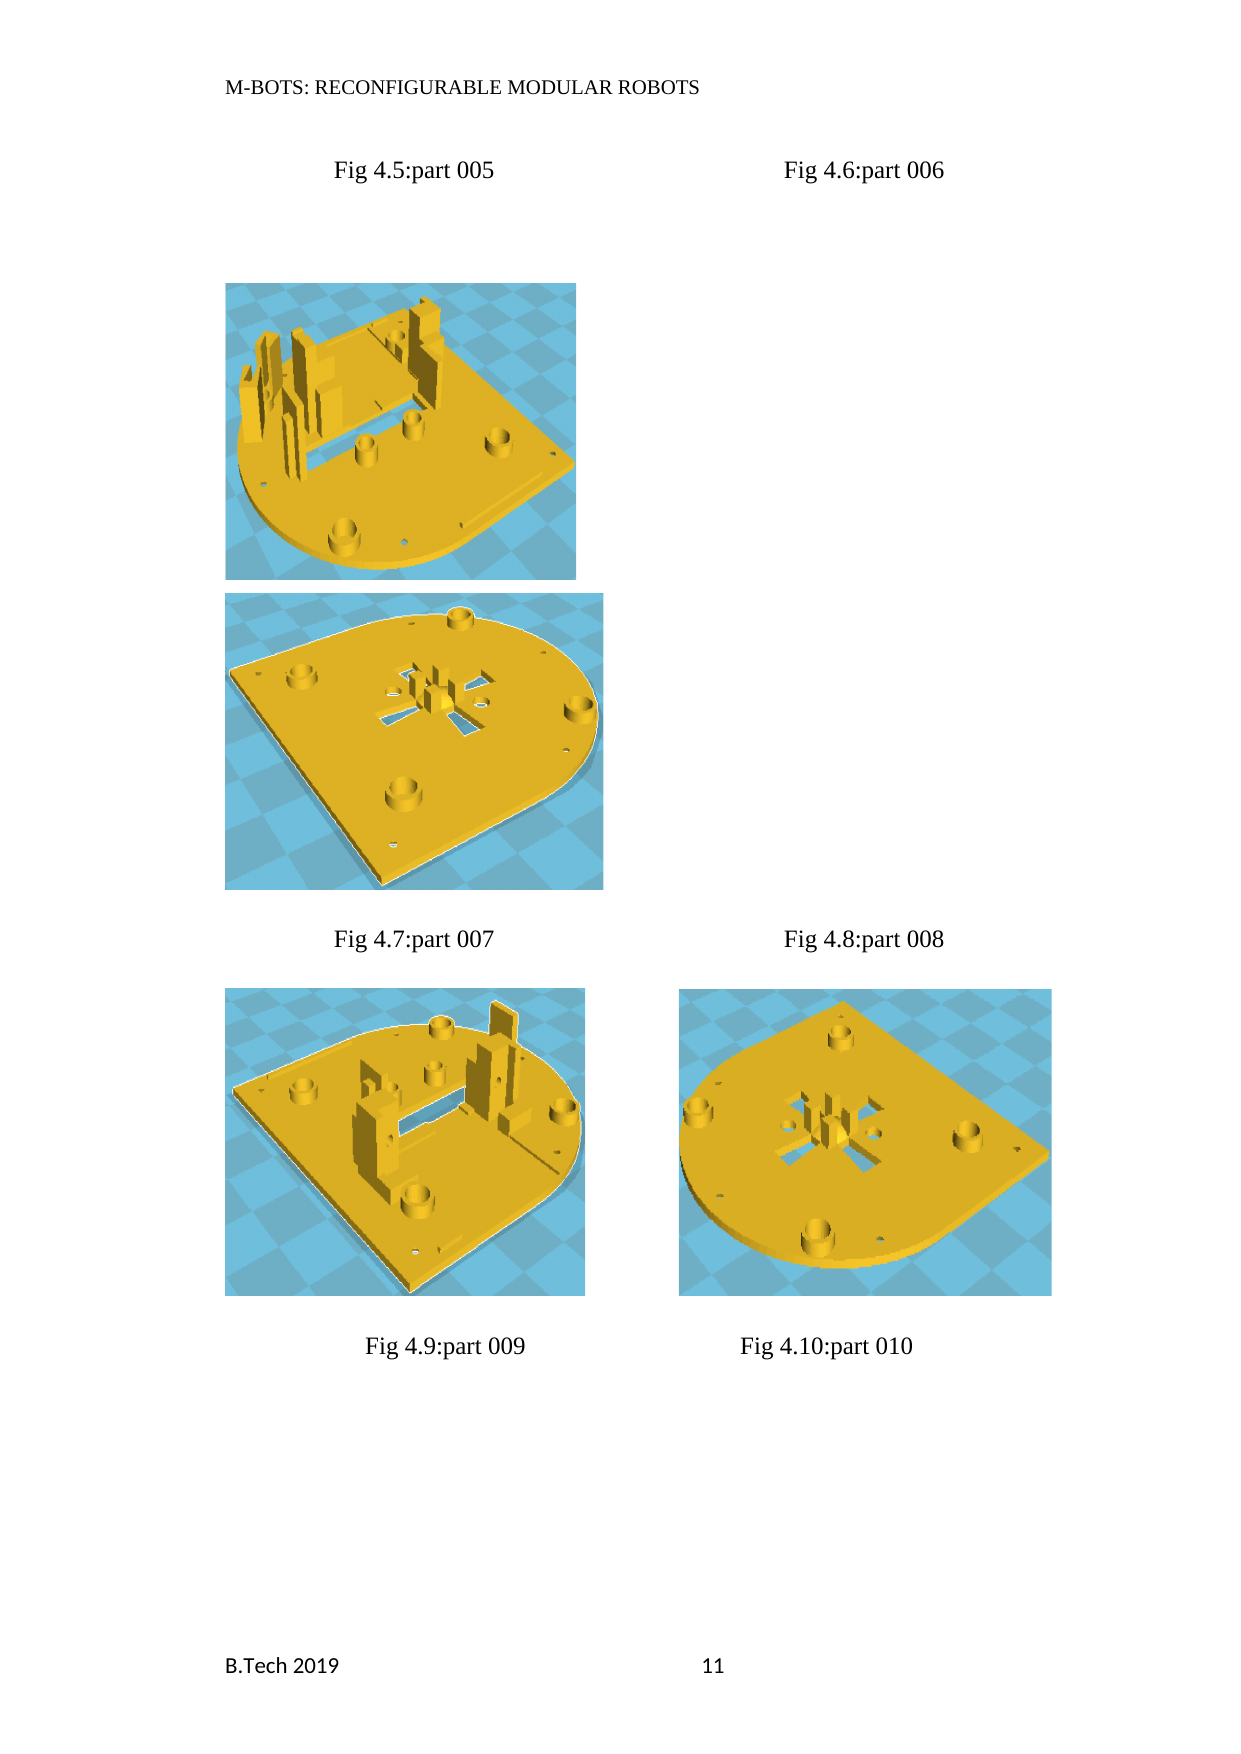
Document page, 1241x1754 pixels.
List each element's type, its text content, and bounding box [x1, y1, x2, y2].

text Fig 4.5:part 005 Fig 4.6:part 006 [225, 155, 1053, 184]
text Fig 4.9:part 009 Fig 4.10:part 010 [225, 1331, 1053, 1360]
text Fig 4.7:part 007 Fig 4.8:part 008 [225, 924, 1053, 953]
